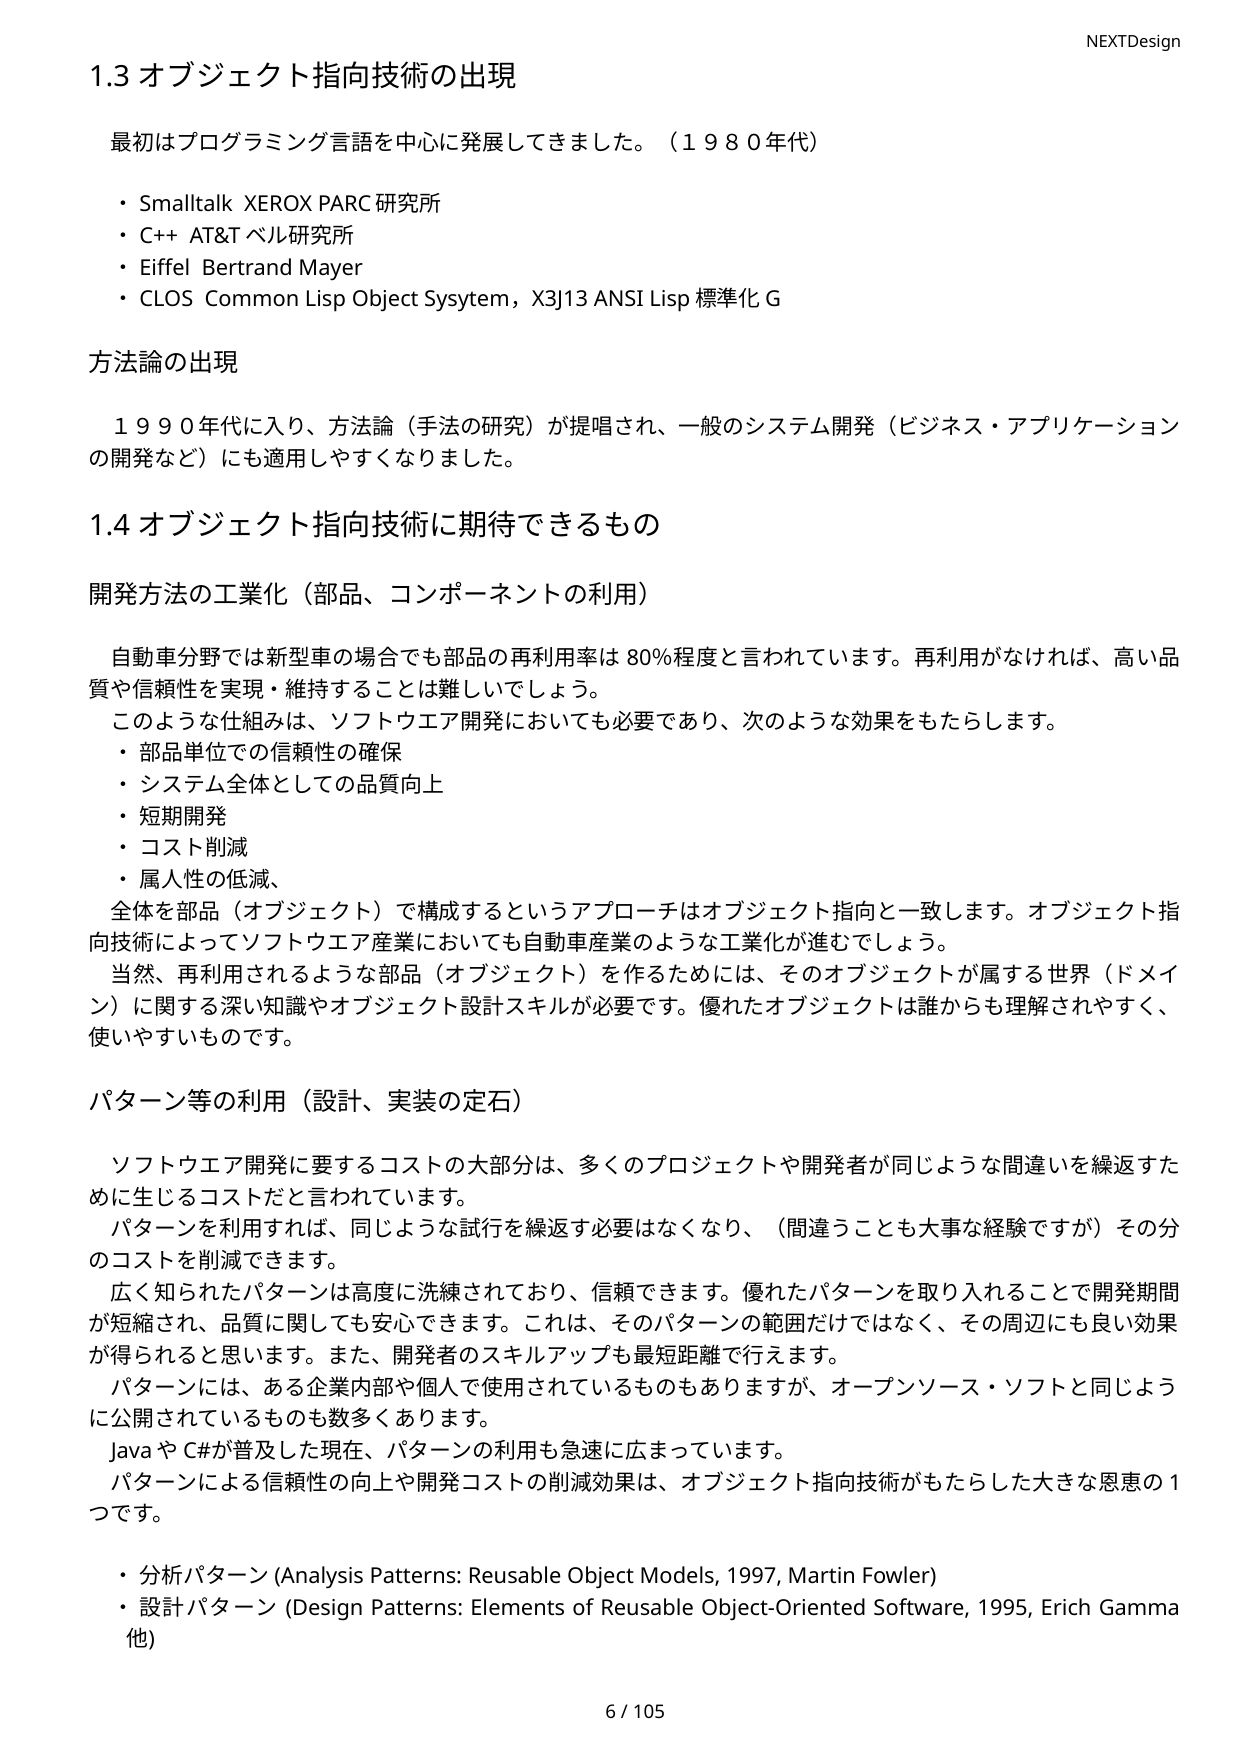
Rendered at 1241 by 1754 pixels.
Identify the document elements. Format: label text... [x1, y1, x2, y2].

list 部品単位での信頼性の確保 [112, 735, 1181, 767]
text 最初はプログラミング言語を中心に発展してきました。（１９８０年代） [89, 124, 1181, 156]
text 自動車分野では新型車の場合でも部品の再利用率は80％程度と言われています。再利用がなければ、高い品質や信頼性を実現・維持することは難しいでしょう。 [89, 640, 1181, 704]
list 短期開発 [112, 799, 1181, 830]
text パターンには、ある企業内部や個人で使用されているものもありますが、オープンソース・ソフトと同じように公開されているものも数多くあります。 [89, 1369, 1181, 1433]
text このような仕組みは、ソフトウエア開発においても必要であり、次のような効果をもたらします。 [89, 704, 1181, 735]
list 開発方法の工業化（部品、コンポーネントの利用） [89, 574, 1181, 610]
list 分析パターン (Analysis Patterns: Reusable Object Models, 1997, Martin Fowler) [112, 1558, 1181, 1589]
list Eiffel Bertrand Mayer [112, 249, 1181, 281]
text １９９０年代に入り、方法論（手法の研究）が提唱され、一般のシステム開発（ビジネス・アプリケーションの開発など）にも適用しやすくなりました。 [89, 409, 1181, 472]
text JavaやC#が普及した現在、パターンの利用も急速に広まっています。 [89, 1433, 1181, 1464]
list CLOS Common Lisp Object Sysytem，X3J13 ANSI Lisp標準化G [112, 281, 1181, 313]
text 広く知られたパターンは高度に洗練されており、信頼できます。優れたパターンを取り入れることで開発期間が短縮され、品質に関しても安心できます。これは、そのパターンの範囲だけではなく、その周辺にも良い効果が得られると思います。また、開発者のスキルアップも最短距離で行えます。 [89, 1274, 1181, 1369]
list C++ AT&Tベル研究所 [112, 218, 1181, 249]
subtitle オブジェクト指向技術に期待できるもの [89, 502, 1181, 544]
list システム全体としての品質向上 [112, 767, 1181, 799]
text 全体を部品（オブジェクト）で構成するというアプローチはオブジェクト指向と一致します。オブジェクト指向技術によってソフトウエア産業においても自動車産業のような工業化が進むでしょう。 [89, 894, 1181, 957]
list コスト削減 [112, 830, 1181, 862]
text パターンによる信頼性の向上や開発コストの削減効果は、オブジェクト指向技術がもたらした大きな恩恵の1つです。 [89, 1464, 1181, 1528]
list 設計パターン (Design Patterns: Elements of Reusable Object-Oriented Software, 1995, Erich Gamma他) [112, 1589, 1181, 1653]
list Smalltalk XEROX PARC研究所 [112, 186, 1181, 218]
subtitle オブジェクト指向技術の出現 [89, 52, 1181, 95]
list 方法論の出現 [89, 343, 1181, 379]
text 当然、再利用されるような部品（オブジェクト）を作るためには、そのオブジェクトが属する世界（ドメイン）に関する深い知識やオブジェクト設計スキルが必要です。優れたオブジェクトは誰からも理解されやすく、使いやすいものです。 [89, 957, 1181, 1052]
list パターン等の利用（設計、実装の定石） [89, 1082, 1181, 1118]
list 属人性の低減、 [112, 862, 1181, 894]
text パターンを利用すれば、同じような試行を繰返す必要はなくなり、（間違うことも大事な経験ですが）その分のコストを削減できます。 [89, 1211, 1181, 1274]
text ソフトウエア開発に要するコストの大部分は、多くのプロジェクトや開発者が同じような間違いを繰返すために生じるコストだと言われています。 [89, 1148, 1181, 1211]
